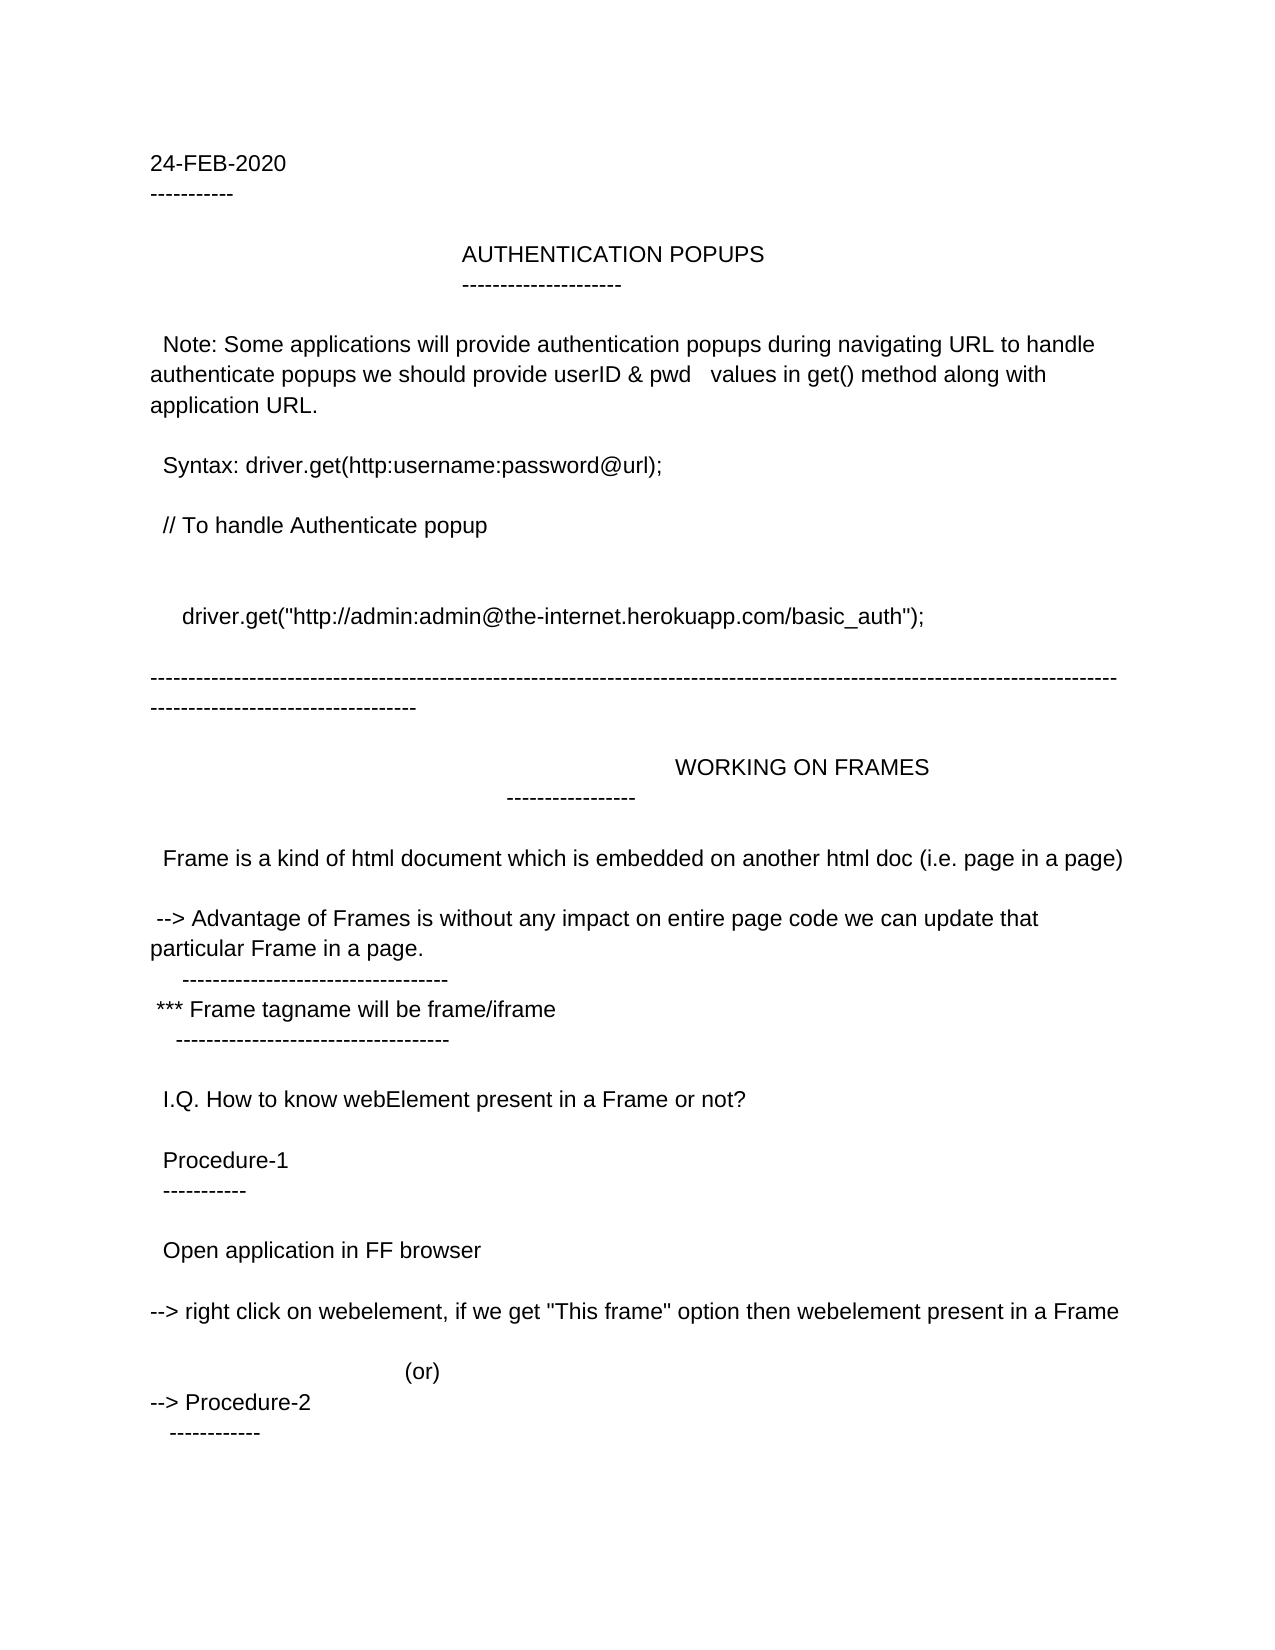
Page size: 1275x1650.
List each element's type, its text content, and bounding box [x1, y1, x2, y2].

text ------------------------------------ [150, 1026, 1125, 1052]
text Frame is a kind of html document which is embedded on another html doc (i.e. page in a page) [150, 845, 1125, 871]
text --> Procedure-2 [150, 1388, 1125, 1415]
text I.Q. How to know webElement present in a Frame or not? [150, 1086, 1125, 1113]
text Open application in FF browser [150, 1237, 1125, 1264]
text Note: Some applications will provide authentication popups during navigating URL to handle authenticate popups we should provide userID & pwd values in get() method along with application URL. [150, 331, 1125, 418]
text driver.get("http://admin:admin@the-internet.herokuapp.com/basic_auth"); [150, 603, 1125, 629]
text ----------- [150, 1177, 1125, 1203]
text ----------- [150, 180, 1125, 207]
text Procedure-1 [150, 1147, 1125, 1173]
text *** Frame tagname will be frame/iframe [150, 996, 1125, 1022]
text ----------------- [150, 784, 1125, 811]
text 24-FEB-2020 [150, 150, 1125, 176]
text WORKING ON FRAMES [150, 754, 1125, 781]
text --> Advantage of Frames is without any impact on entire page code we can update that particular Frame in a page. [150, 905, 1125, 962]
text (or) [150, 1358, 1125, 1385]
text Syntax: driver.get(http:username:password@url); [150, 452, 1125, 478]
text --------------------- [150, 271, 1125, 297]
text ----------------------------------- [150, 966, 1125, 992]
text --> right click on webelement, if we get "This frame" option then webelement present in a Frame [150, 1298, 1125, 1324]
text AUTHENTICATION POPUPS [150, 241, 1125, 267]
text // To handle Authenticate popup [150, 512, 1125, 539]
text ------------ [150, 1419, 1125, 1445]
text ------------------------------------------------------------------------------------------------------------------------------------------------------------------ [150, 663, 1125, 720]
